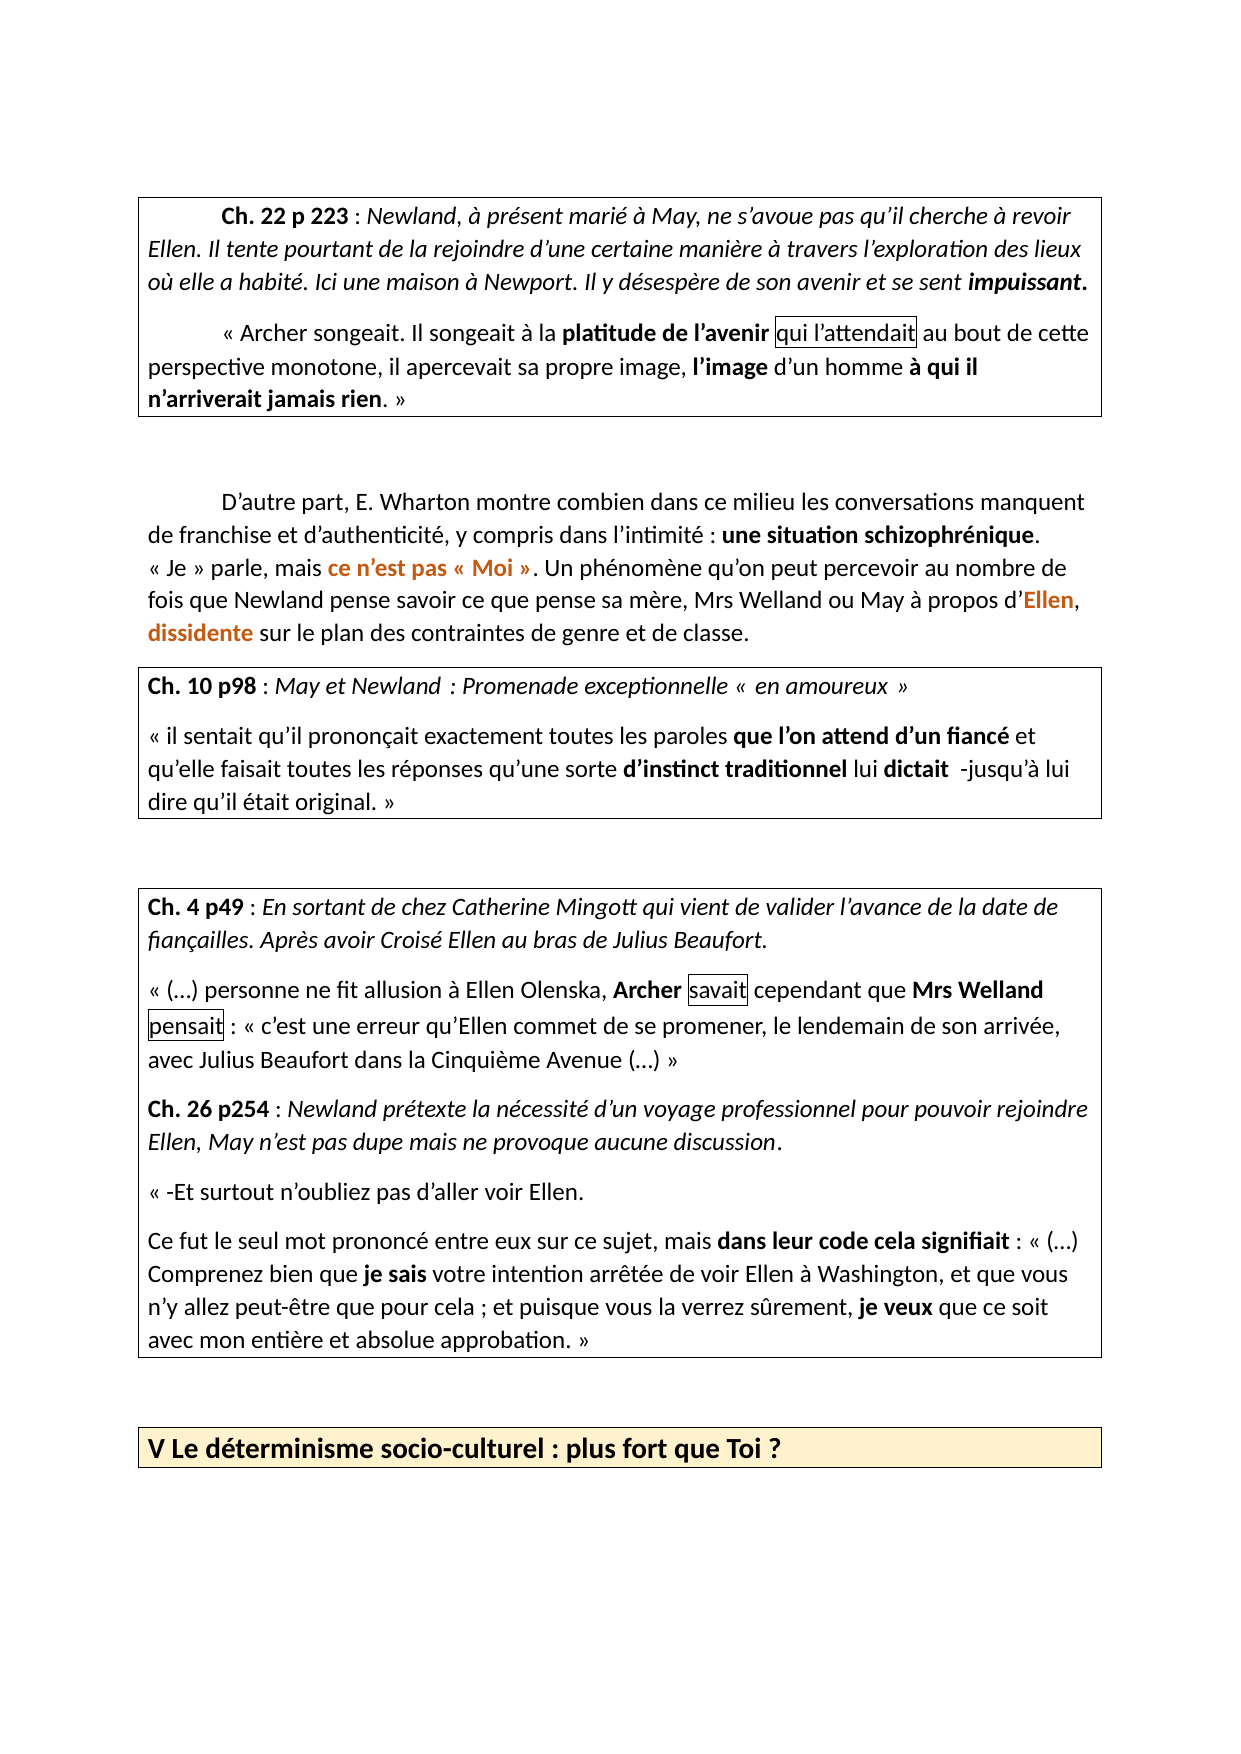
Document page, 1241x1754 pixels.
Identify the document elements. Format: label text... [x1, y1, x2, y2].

text Ch. 22 p 223 : Newland, à présent marié à May, ne s’avoue pas qu’il cherche à revoir Ellen. Il tente pourtant de la rejoindre d’une certaine manière à travers l’exploration des lieux où elle a habité. Ici une maison à Newport. Il y désespère de son avenir et se sent impuissant. [139, 198, 1101, 297]
text « (…) personne ne fit allusion à Ellen Olenska, Archer savait cependant que Mrs Welland pensait : « c’est une erreur qu’Ellen commet de se promener, le lendemain de son arrivée, avec Julius Beaufort dans la Cinquième Avenue (…) » [139, 971, 1101, 1074]
text Ce fut le seul mot prononcé entre eux sur ce sujet, mais dans leur code cela signifiait : « (…) Comprenez bien que je sais votre intention arrêtée de voir Ellen à Washington, et que vous n’y allez peut-être que pour cela ; et puisque vous la verrez sûrement, je veux que ce soit avec mon entière et absolue approbation. » [139, 1222, 1101, 1357]
text D’autre part, E. Wharton montre combien dans ce milieu les conversations manquent de franchise et d’authenticité, y compris dans l’intimité : une situation schizophrénique. « Je » parle, mais ce n’est pas « Moi ». Un phénomène qu’on peut percevoir au nombre de fois que Newland pense savoir ce que pense sa mère, Mrs Welland ou May à propos d’Ellen, dissidente sur le plan des contraintes de genre et de classe. [148, 486, 1093, 648]
text « -Et surtout n’oubliez pas d’aller voir Ellen. [139, 1173, 1101, 1206]
text V Le déterminisme socio-culturel : plus fort que Toi ? [139, 1428, 1101, 1467]
text « Archer songeait. Il songeait à la platitude de l’avenir qui l’attendait au bout de cette perspective monotone, il apercevait sa propre image, l’image d’un homme à qui il n’arriverait jamais rien. » [139, 313, 1101, 416]
text Ch. 26 p254 : Newland prétexte la nécessité d’un voyage professionnel pour pouvoir rejoindre Ellen, May n’est pas dupe mais ne provoque aucune discussion. [139, 1090, 1101, 1157]
text « il sentait qu’il prononçait exactement toutes les paroles que l’on attend d’un fiancé et qu’elle faisait toutes les réponses qu’une sorte d’instinct traditionnel lui dictait -jusqu’à lui dire qu’il était original. » [139, 717, 1101, 818]
text Ch. 4 p49 : En sortant de chez Catherine Mingott qui vient de valider l’avance de la date de fiançailles. Après avoir Croisé Ellen au bras de Julius Beaufort. [139, 889, 1101, 954]
text Ch. 10 p98 : May et Newland : Promenade exceptionnelle « en amoureux » [139, 668, 1101, 701]
